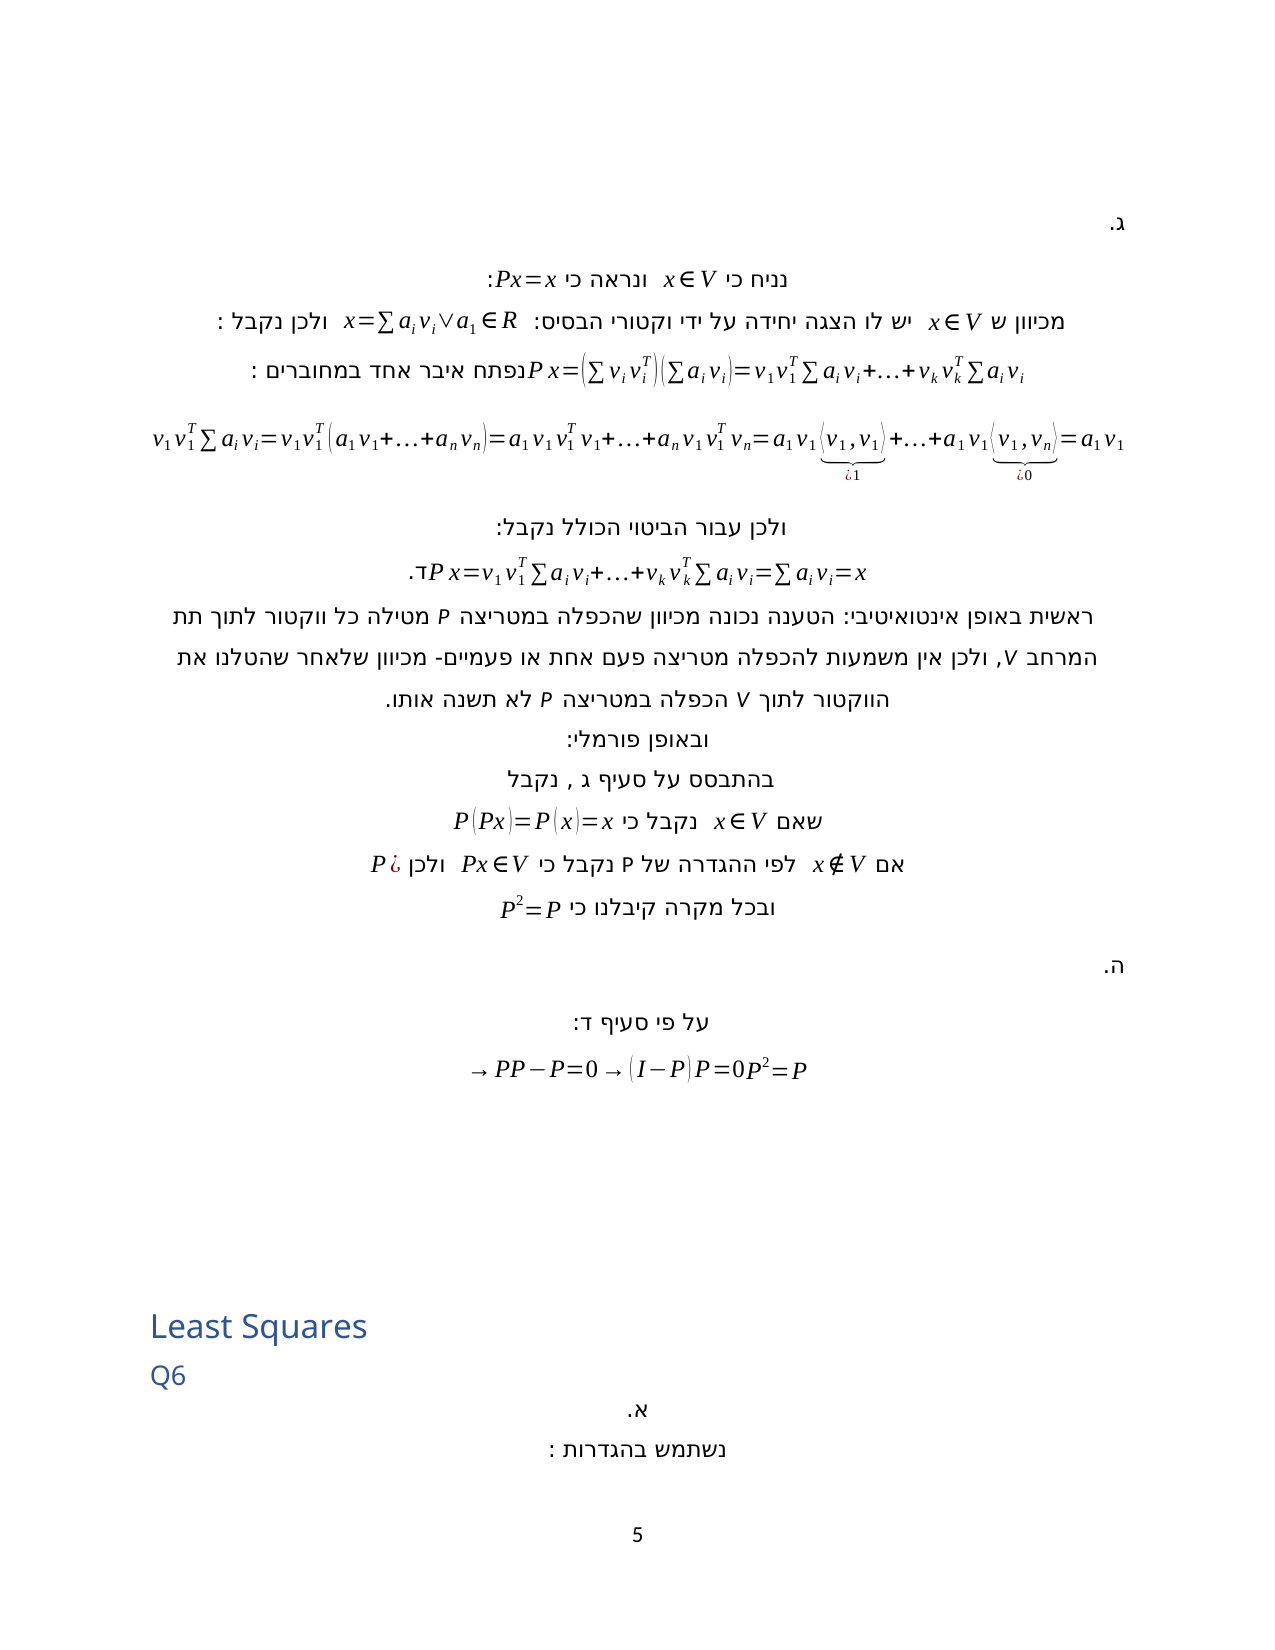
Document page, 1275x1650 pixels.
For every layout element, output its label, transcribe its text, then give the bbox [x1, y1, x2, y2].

subtitle Q6 [150, 1356, 1125, 1393]
text על פי סעיף ד: [150, 1009, 1125, 1088]
text ה. [150, 953, 1125, 979]
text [150, 1396, 1125, 1463]
text ולכן עבור הביטוי הכולל נקבל: ד. ראשית באופן אינטואיטיבי: הטענה נכונה מכיוון שהכפלה במטריצה P מטילה כל ווקטור לתוך תת המרחב V, ולכן אין משמעות להכפלה מטריצה פעם אחת או פעמיים- מכיוון שלאחר שהטלנו את הווקטור לתוך V הכפלה במטריצה P לא תשנה אותו. ובאופן פורמלי: בהתבסס על סעיף ג , נקבל שאם נקבל כי אם לפי ההגדרה של P נקבל כי ולכן ובכל מקרה קיבלנו כי [150, 514, 1125, 923]
text ג. [150, 209, 1125, 235]
text נניח כי ונראה כי : מכיוון ש יש לו הצגה יחידה על ידי וקטורי הבסיס: ולכן נקבל : נפתח איבר אחד במחוברים : [150, 265, 1125, 389]
subtitle Least Squares [150, 1303, 1125, 1348]
